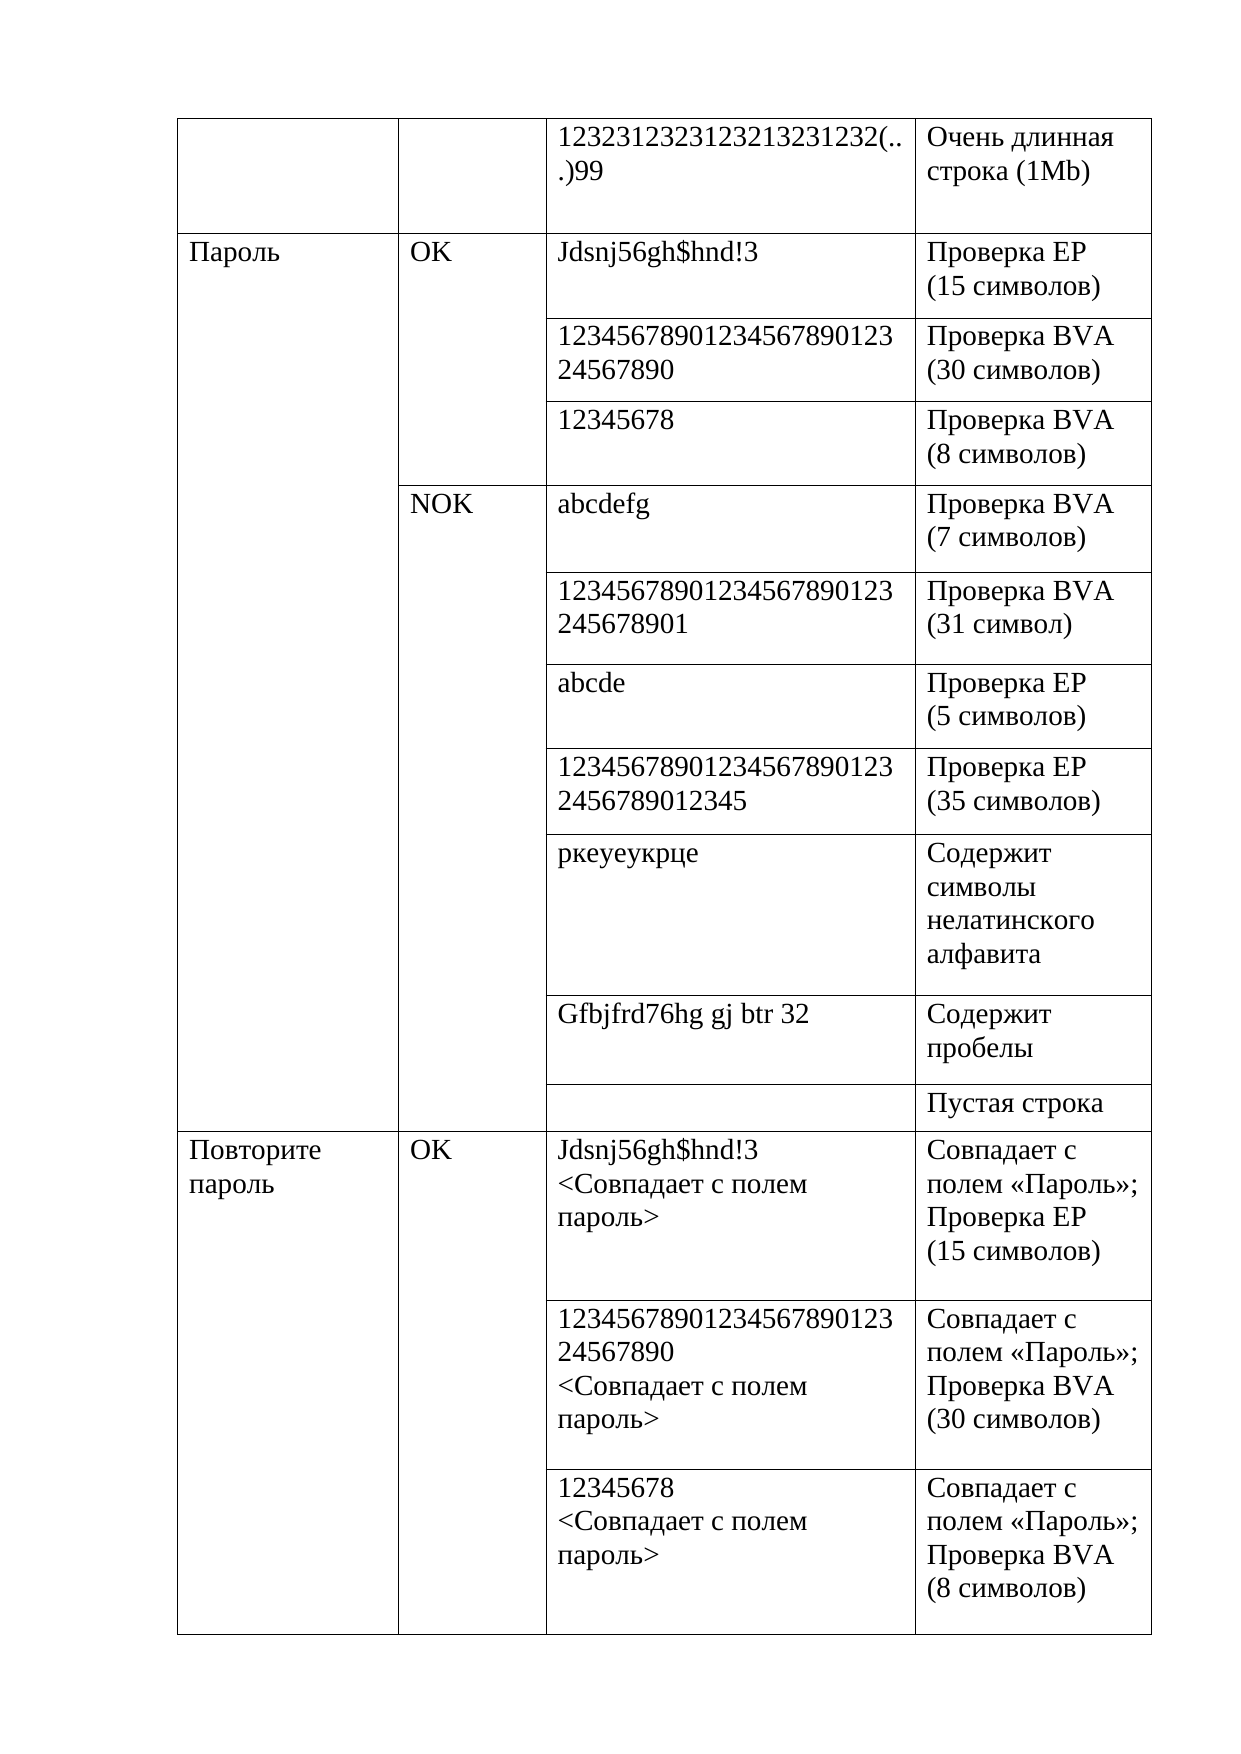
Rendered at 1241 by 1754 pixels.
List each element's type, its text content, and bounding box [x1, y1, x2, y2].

table_cell [547, 1085, 915, 1131]
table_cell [547, 1470, 915, 1634]
table_cell 12345678901234567890123245678901 [547, 573, 915, 664]
table_cell Jdsnj56gh$hnd!3 [547, 234, 915, 317]
table_cell Пустая строка [916, 1085, 1151, 1131]
table_cell OK [399, 1132, 546, 1634]
table_cell Проверка BVA (30 символов) [916, 319, 1151, 401]
table_cell Повторите пароль [178, 1132, 398, 1634]
table_cell 1232312323123213231232(...)99 [547, 119, 915, 233]
table_cell abcde [547, 665, 915, 748]
table_cell NOK [399, 486, 546, 1131]
table_cell OK [399, 234, 546, 485]
table_cell Проверка BVA (8 символов) [916, 402, 1151, 485]
table_cell 123456789012345678901232456789012345 [547, 749, 915, 834]
table_cell Проверка ЕР (5 символов) [916, 665, 1151, 748]
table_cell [916, 1470, 1151, 1634]
table_cell abcdefg [547, 486, 915, 572]
table_cell ркеуеукрце [547, 835, 915, 995]
table_cell Очень длинная строка (1Mb) [916, 119, 1151, 233]
table_cell Содержит пробелы [916, 996, 1151, 1084]
table_cell Gfbjfrd76hg gj btr 32 [547, 996, 915, 1084]
table_cell Содержит символы нелатинского алфавита [916, 835, 1151, 995]
table_cell 12345678 [547, 402, 915, 485]
table_cell Проверка ЕР (35 символов) [916, 749, 1151, 834]
table_cell Jdsnj56gh$hnd!3 <Совпадает с полем пароль> [547, 1132, 915, 1300]
table_cell 1234567890123456789012324567890 [547, 319, 915, 401]
table_cell Совпадает с полем «Пароль»; Проверка BVA (30 символов) [916, 1301, 1151, 1469]
table_cell Проверка BVA (31 символ) [916, 573, 1151, 664]
table_cell Совпадает с полем «Пароль»; Проверка ЕР (15 символов) [916, 1132, 1151, 1300]
table_cell 1234567890123456789012324567890 <Совпадает с полем пароль> [547, 1301, 915, 1469]
table_cell Проверка ЕР (15 символов) [916, 234, 1151, 317]
table_cell Пароль [178, 234, 398, 1131]
table_cell Проверка BVA (7 символов) [916, 486, 1151, 572]
